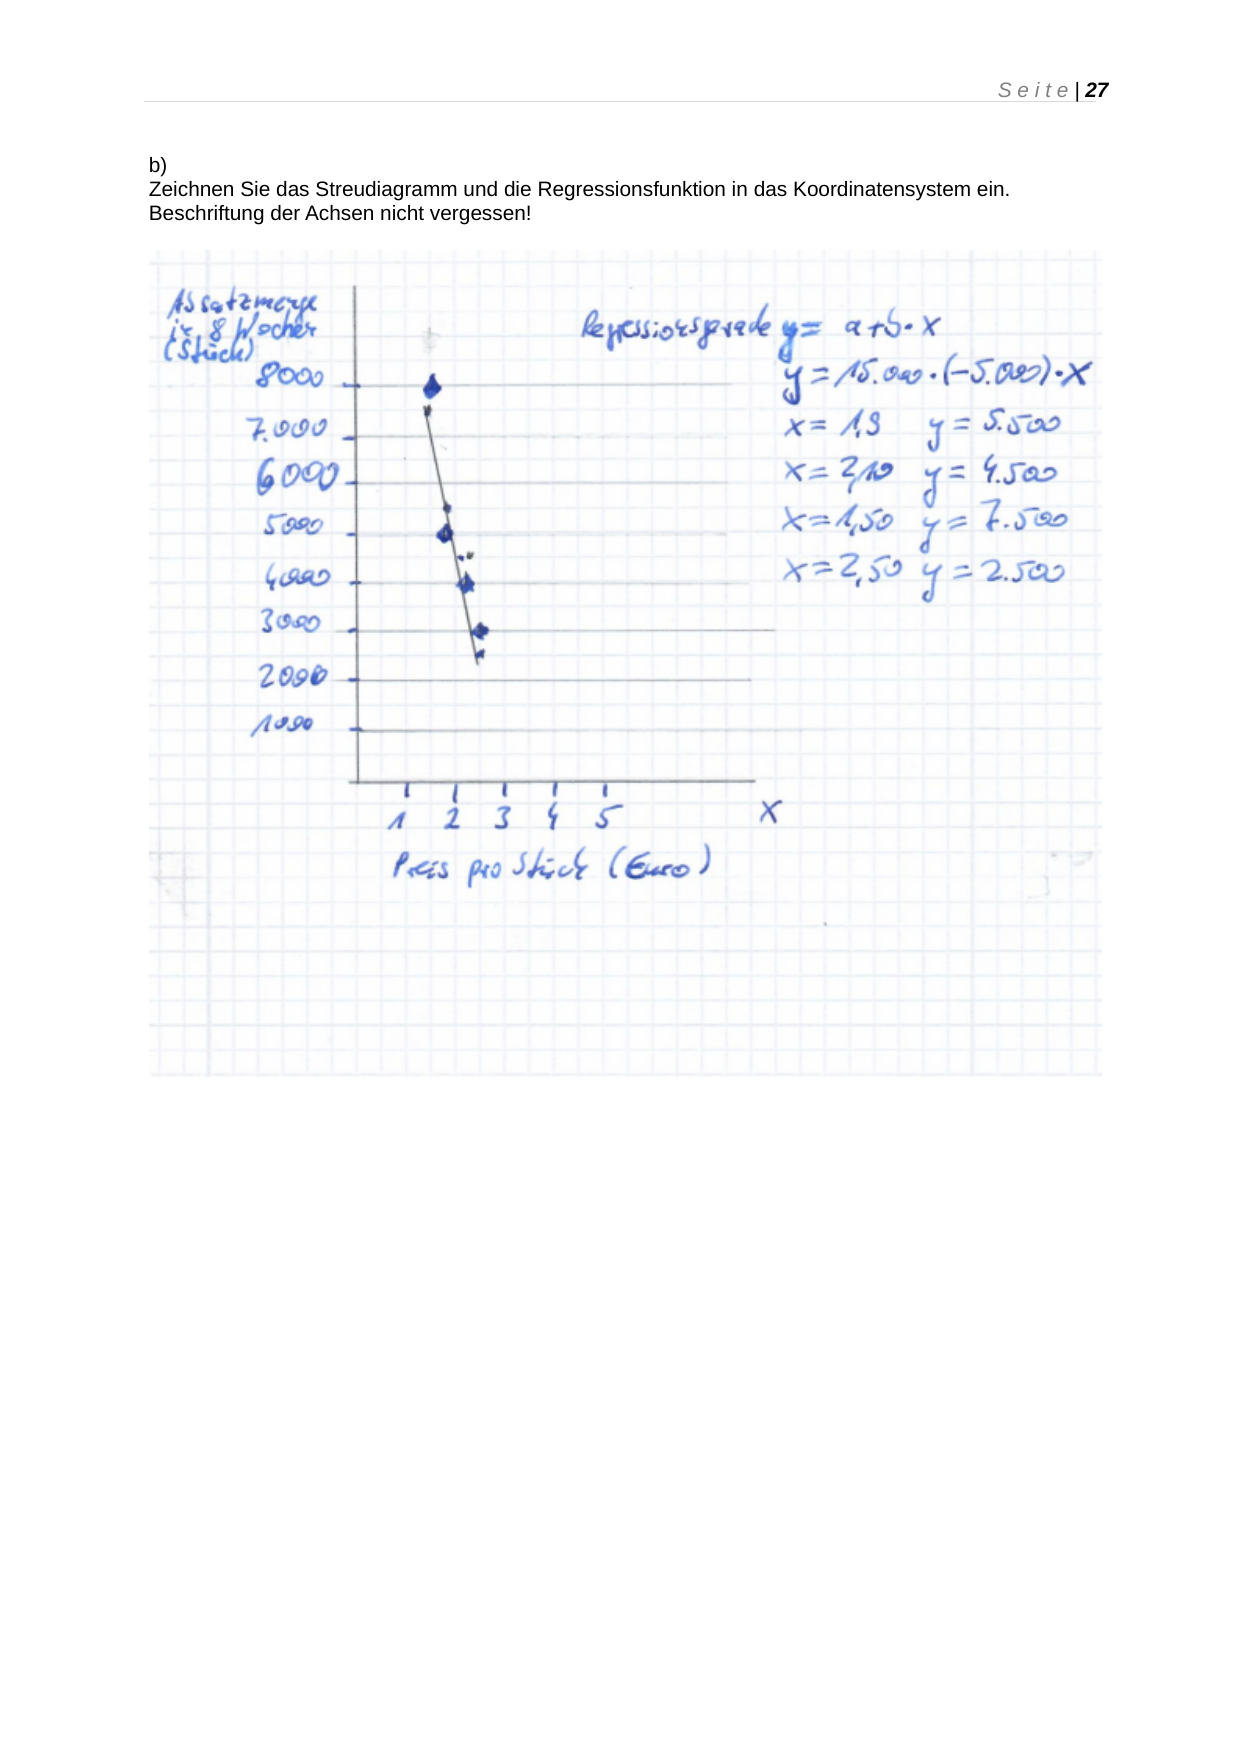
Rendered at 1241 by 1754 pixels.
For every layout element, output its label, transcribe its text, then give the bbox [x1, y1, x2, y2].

text b) [149, 152, 1107, 176]
text Zeichnen Sie das Streudiagramm und die Regressionsfunktion in das Koordinatensystem ein. Beschriftung der Achsen nicht vergessen! [149, 177, 1107, 225]
picture [148, 250, 1102, 1077]
